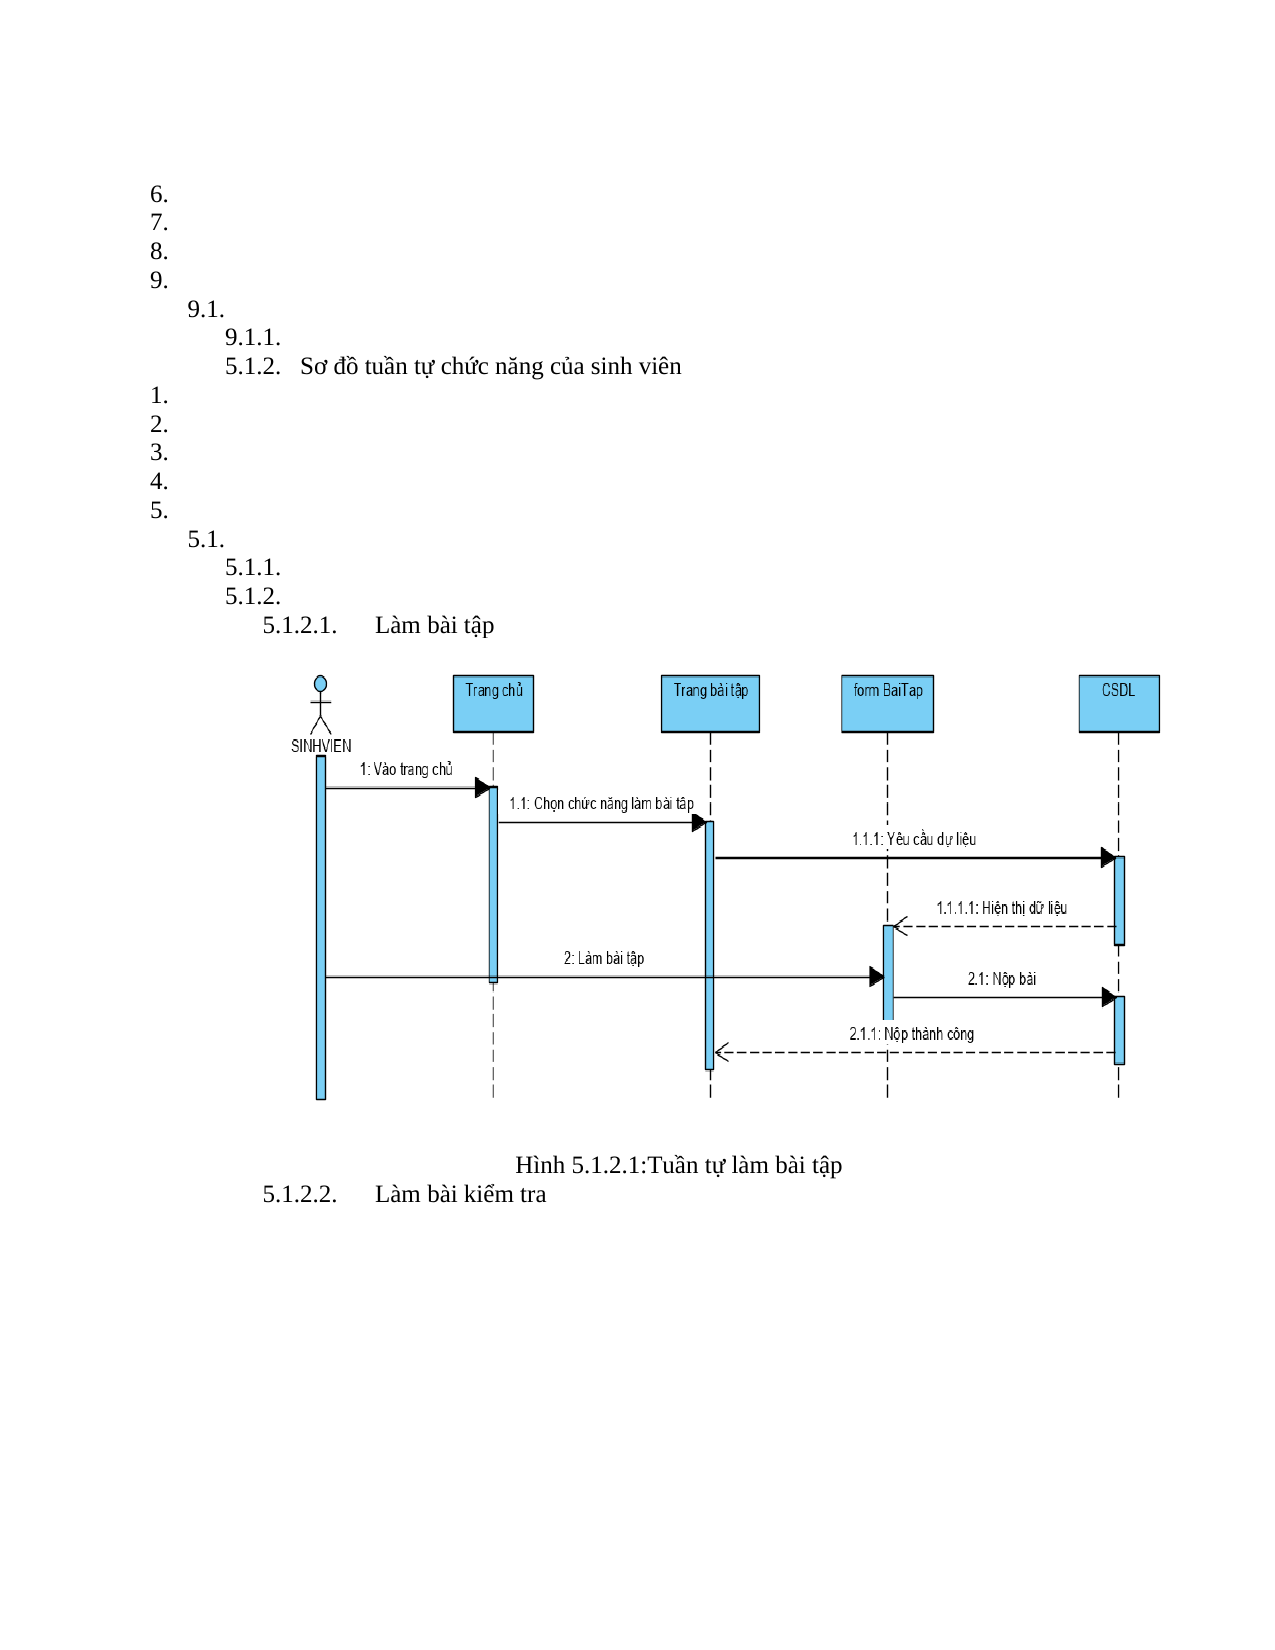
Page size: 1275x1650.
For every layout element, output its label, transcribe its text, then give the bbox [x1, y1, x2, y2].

list Hình 5.1.2.1:Tuần tự làm bài tập [232, 1150, 1125, 1179]
list Làm bài tập [262, 610, 1125, 638]
picture [232, 638, 1208, 1150]
list Sơ đồ tuần tự chức năng của sinh viên [225, 351, 1125, 380]
list Làm bài kiểm tra [262, 1179, 1125, 1207]
